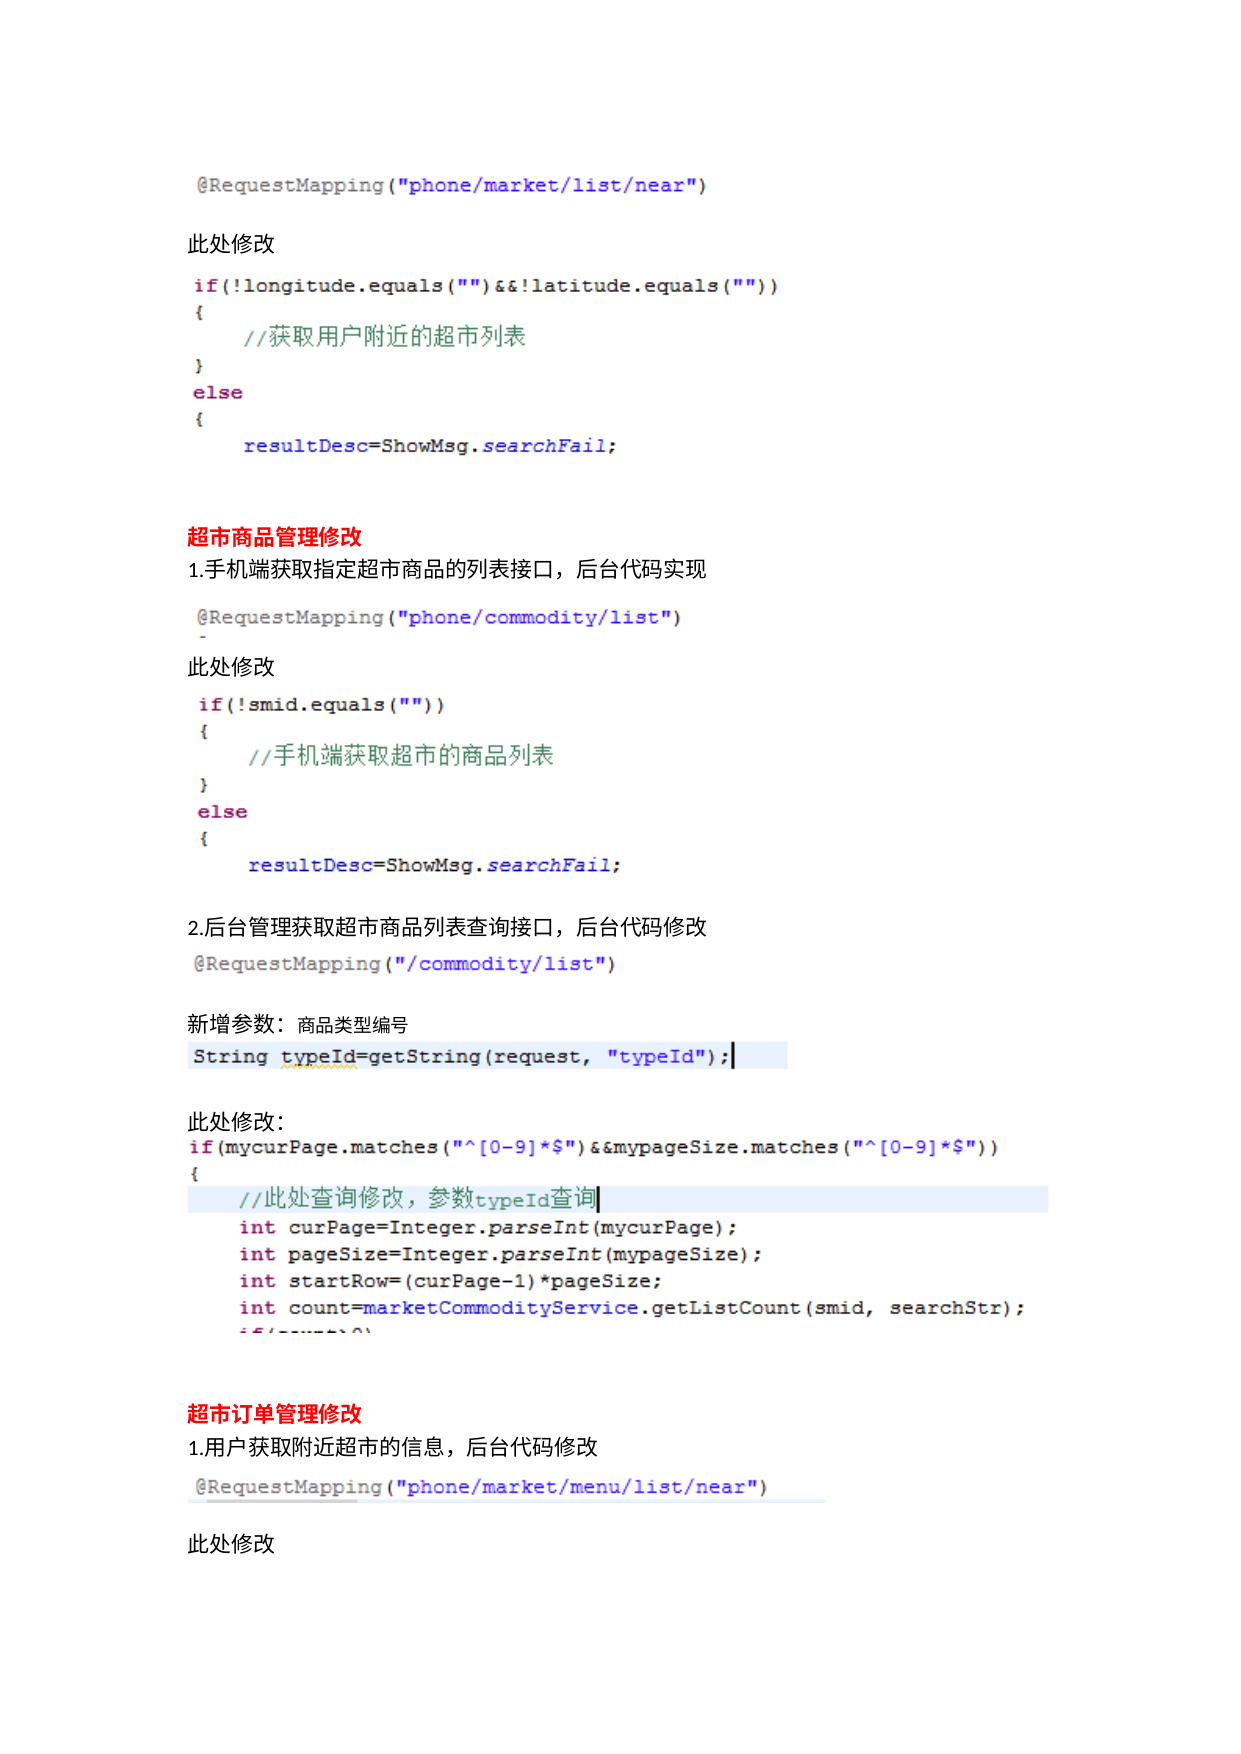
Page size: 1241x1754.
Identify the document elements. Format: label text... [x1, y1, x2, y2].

text 此处修改 [187, 649, 1053, 682]
text 此处修改 [187, 227, 1053, 259]
text 此处修改 [187, 1527, 1053, 1559]
picture [187, 1039, 788, 1074]
text 此处修改： [187, 1104, 1053, 1137]
picture [187, 584, 771, 638]
picture [187, 259, 821, 460]
text 1.用户获取附近超市的信息，后台代码修改 [187, 1429, 1053, 1462]
text 新增参数：商品类型编号 [187, 1007, 1053, 1039]
text 超市商品管理修改 [187, 519, 1053, 552]
picture [187, 942, 707, 980]
picture [187, 162, 750, 203]
text 2.后台管理获取超市商品列表查询接口，后台代码修改 [187, 909, 1053, 942]
picture [187, 1137, 1049, 1333]
text 1.手机端获取指定超市商品的列表接口，后台代码实现 [187, 552, 1053, 584]
picture [187, 1462, 826, 1503]
picture [187, 682, 805, 881]
text 超市订单管理修改 [187, 1397, 1053, 1429]
